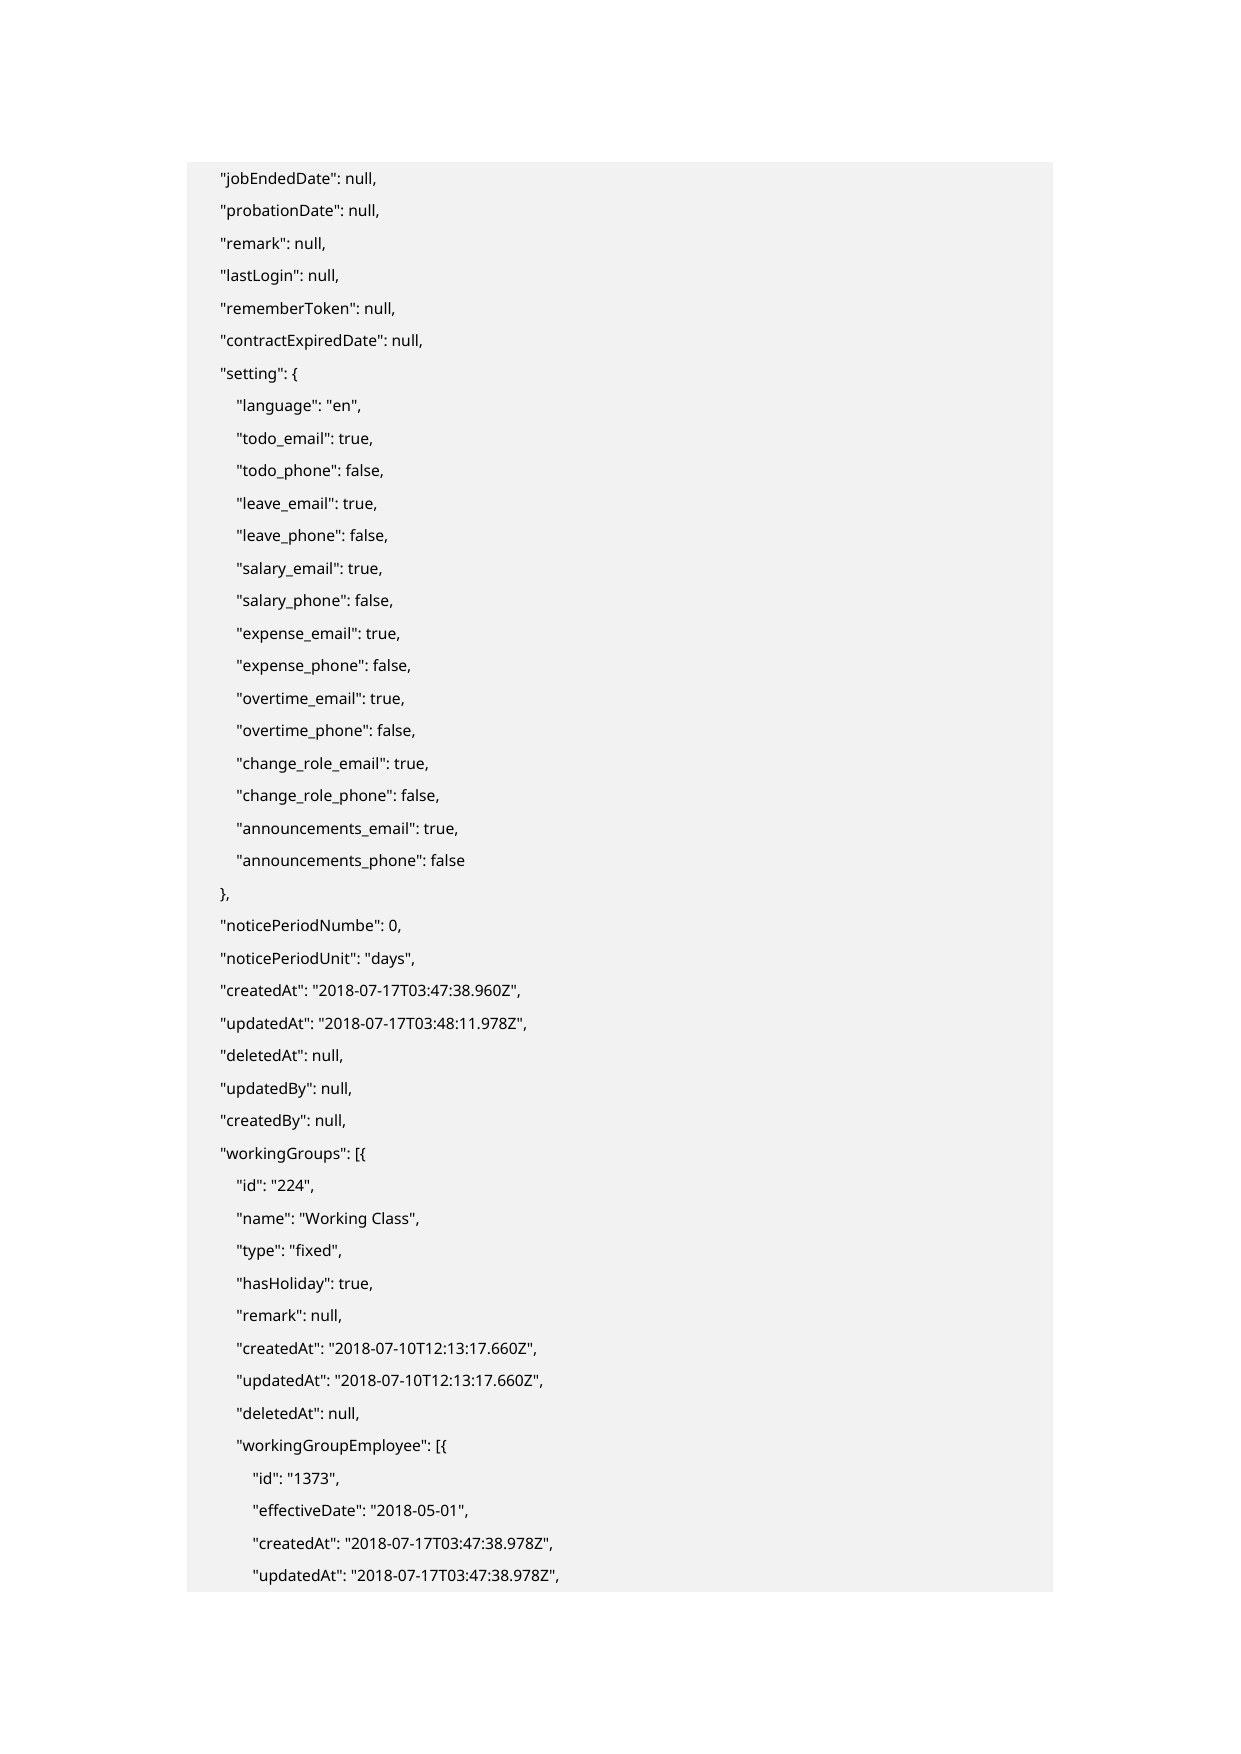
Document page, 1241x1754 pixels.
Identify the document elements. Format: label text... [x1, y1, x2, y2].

text }, [187, 877, 1053, 909]
text "workingGroups": [{ [187, 1137, 1053, 1169]
text "id": "1373", [187, 1462, 1053, 1494]
text "effectiveDate": "2018-05-01", [187, 1494, 1053, 1527]
text "updatedAt": "2018-07-10T12:13:17.660Z", [187, 1364, 1053, 1397]
text "remark": null, [187, 1299, 1053, 1332]
text "jobEndedDate": null, [187, 162, 1053, 194]
text "overtime_email": true, [187, 682, 1053, 714]
text "expense_phone": false, [187, 649, 1053, 682]
text "deletedAt": null, [187, 1039, 1053, 1072]
text "leave_email": true, [187, 487, 1053, 519]
text "rememberToken": null, [187, 292, 1053, 324]
text "salary_email": true, [187, 552, 1053, 584]
text "createdBy": null, [187, 1104, 1053, 1137]
text "leave_phone": false, [187, 519, 1053, 552]
text "updatedAt": "2018-07-17T03:47:38.978Z", [187, 1559, 1053, 1592]
text "todo_phone": false, [187, 454, 1053, 487]
text "change_role_phone": false, [187, 779, 1053, 812]
text "deletedAt": null, [187, 1397, 1053, 1429]
text "hasHoliday": true, [187, 1267, 1053, 1299]
text "expense_email": true, [187, 617, 1053, 649]
text "salary_phone": false, [187, 584, 1053, 617]
text "createdAt": "2018-07-17T03:47:38.978Z", [187, 1527, 1053, 1559]
text "announcements_email": true, [187, 812, 1053, 844]
text "contractExpiredDate": null, [187, 324, 1053, 357]
text "language": "en", [187, 389, 1053, 422]
text "noticePeriodNumbe": 0, [187, 909, 1053, 942]
text "workingGroupEmployee": [{ [187, 1429, 1053, 1462]
text "overtime_phone": false, [187, 714, 1053, 747]
text "todo_email": true, [187, 422, 1053, 454]
text "setting": { [187, 357, 1053, 389]
text "probationDate": null, [187, 194, 1053, 227]
text "announcements_phone": false [187, 844, 1053, 877]
text "lastLogin": null, [187, 259, 1053, 292]
text "id": "224", [187, 1169, 1053, 1202]
text "name": "Working Class", [187, 1202, 1053, 1234]
text "remark": null, [187, 227, 1053, 259]
text "noticePeriodUnit": "days", [187, 942, 1053, 974]
text "updatedBy": null, [187, 1072, 1053, 1104]
text "createdAt": "2018-07-10T12:13:17.660Z", [187, 1332, 1053, 1364]
text "updatedAt": "2018-07-17T03:48:11.978Z", [187, 1007, 1053, 1039]
text "type": "fixed", [187, 1234, 1053, 1267]
text "change_role_email": true, [187, 747, 1053, 779]
text "createdAt": "2018-07-17T03:47:38.960Z", [187, 974, 1053, 1007]
